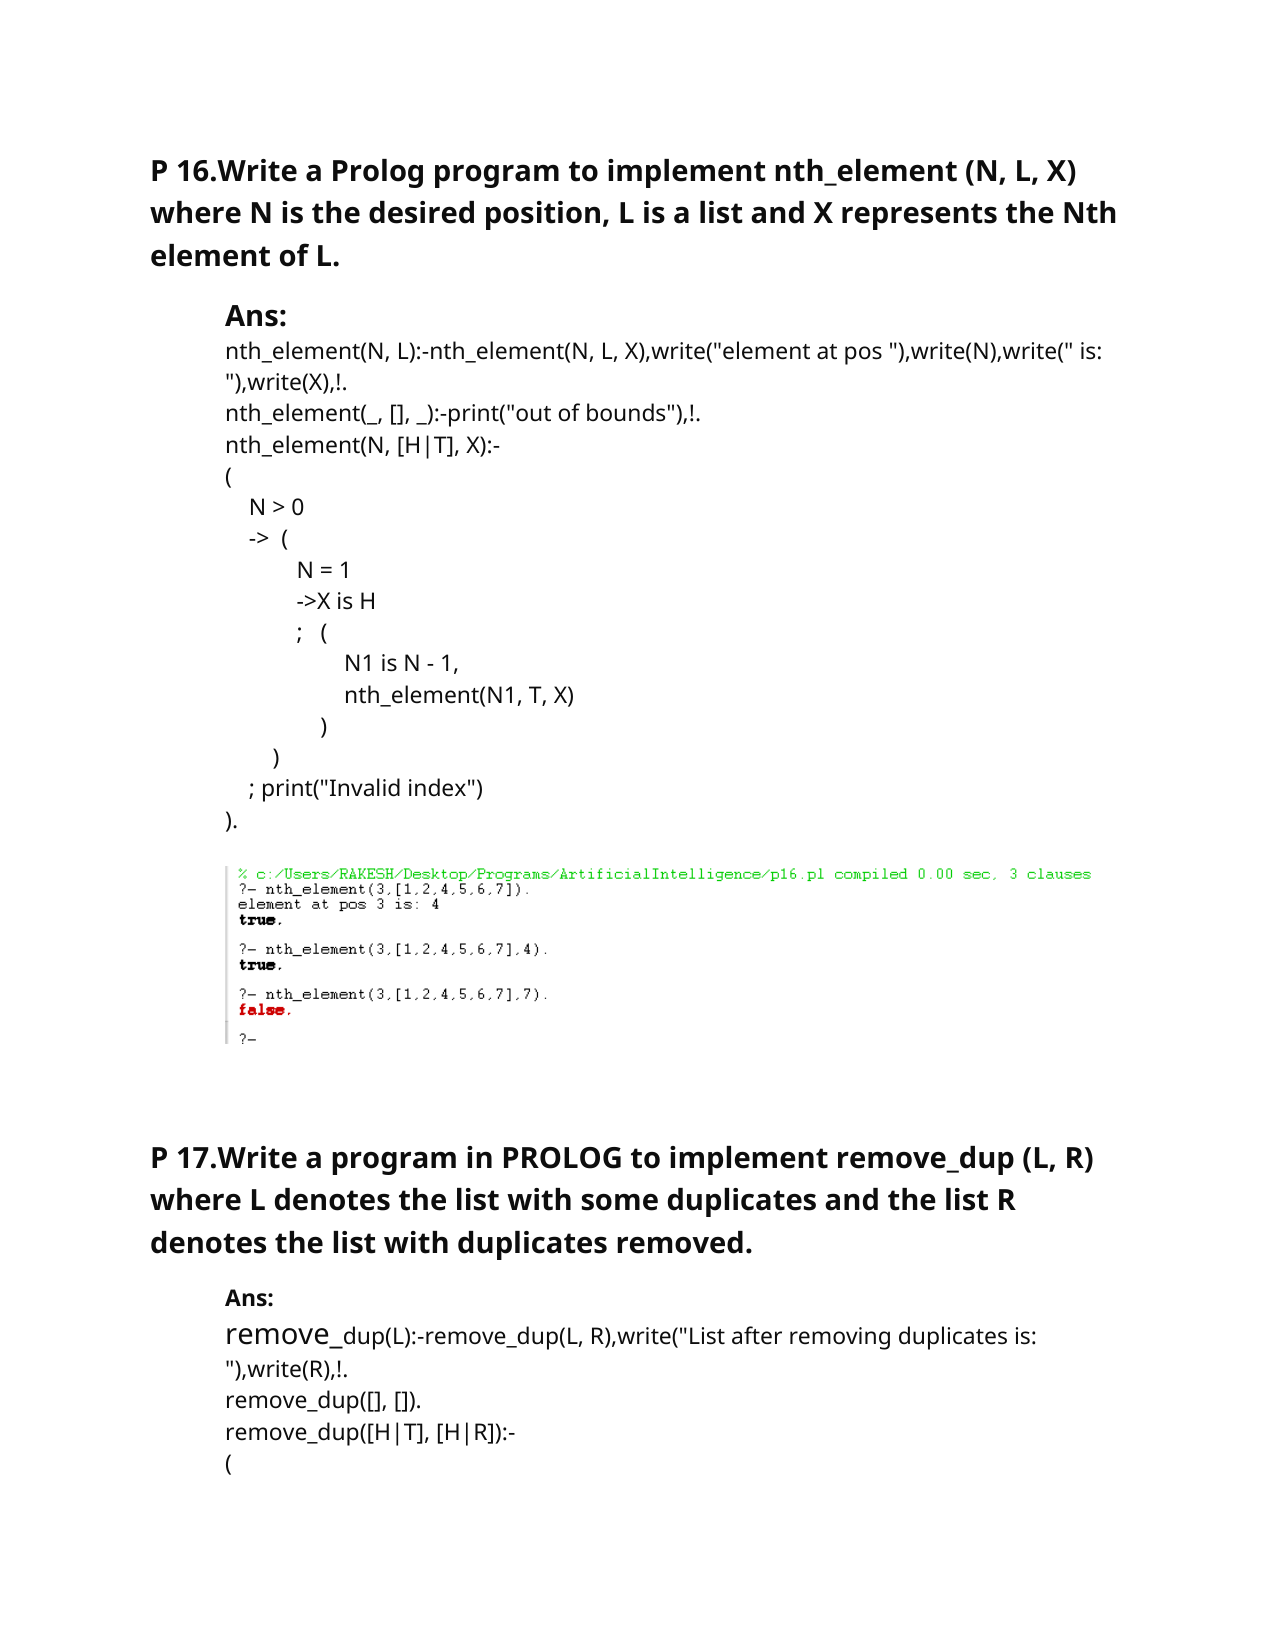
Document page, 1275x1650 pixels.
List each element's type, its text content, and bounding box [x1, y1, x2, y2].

text remove_dup([], []). [225, 1384, 1125, 1415]
text ( [225, 1447, 1125, 1478]
text ->X is H [225, 585, 1125, 616]
text nth_element(N, L):-nth_element(N, L, X),write("element at pos "),write(N),write(" is: "),write(X),!. [225, 335, 1125, 397]
text nth_element(N1, T, X) [225, 678, 1125, 710]
text P 16.Write a Prolog program to implement nth_element (N, L, X) where N is the desired position, L is a list and X represents the Nth element of L. [150, 150, 1125, 275]
text Ans: [225, 1282, 1125, 1313]
picture [225, 866, 1200, 1044]
text nth_element(_, [], _):-print("out of bounds"),!. [225, 397, 1125, 428]
text remove_dup(L):-remove_dup(L, R),write("List after removing duplicates is: "),write(R),!. [225, 1313, 1125, 1384]
text ) [225, 741, 1125, 772]
text P 17.Write a program in PROLOG to implement remove_dup (L, R) where L denotes the list with some duplicates and the list R denotes the list with duplicates removed. [150, 1137, 1125, 1262]
text ; print("Invalid index") [225, 772, 1125, 803]
text nth_element(N, [H|T], X):- [225, 428, 1125, 460]
text ; ( [225, 616, 1125, 647]
text remove_dup([H|T], [H|R]):- [225, 1415, 1125, 1447]
text ). [225, 803, 1125, 835]
text Ans: [225, 295, 1125, 335]
text N = 1 [225, 553, 1125, 585]
text -> ( [225, 522, 1125, 553]
text ( [225, 460, 1125, 491]
text N1 is N - 1, [225, 647, 1125, 678]
text ) [225, 710, 1125, 741]
text N > 0 [225, 491, 1125, 522]
